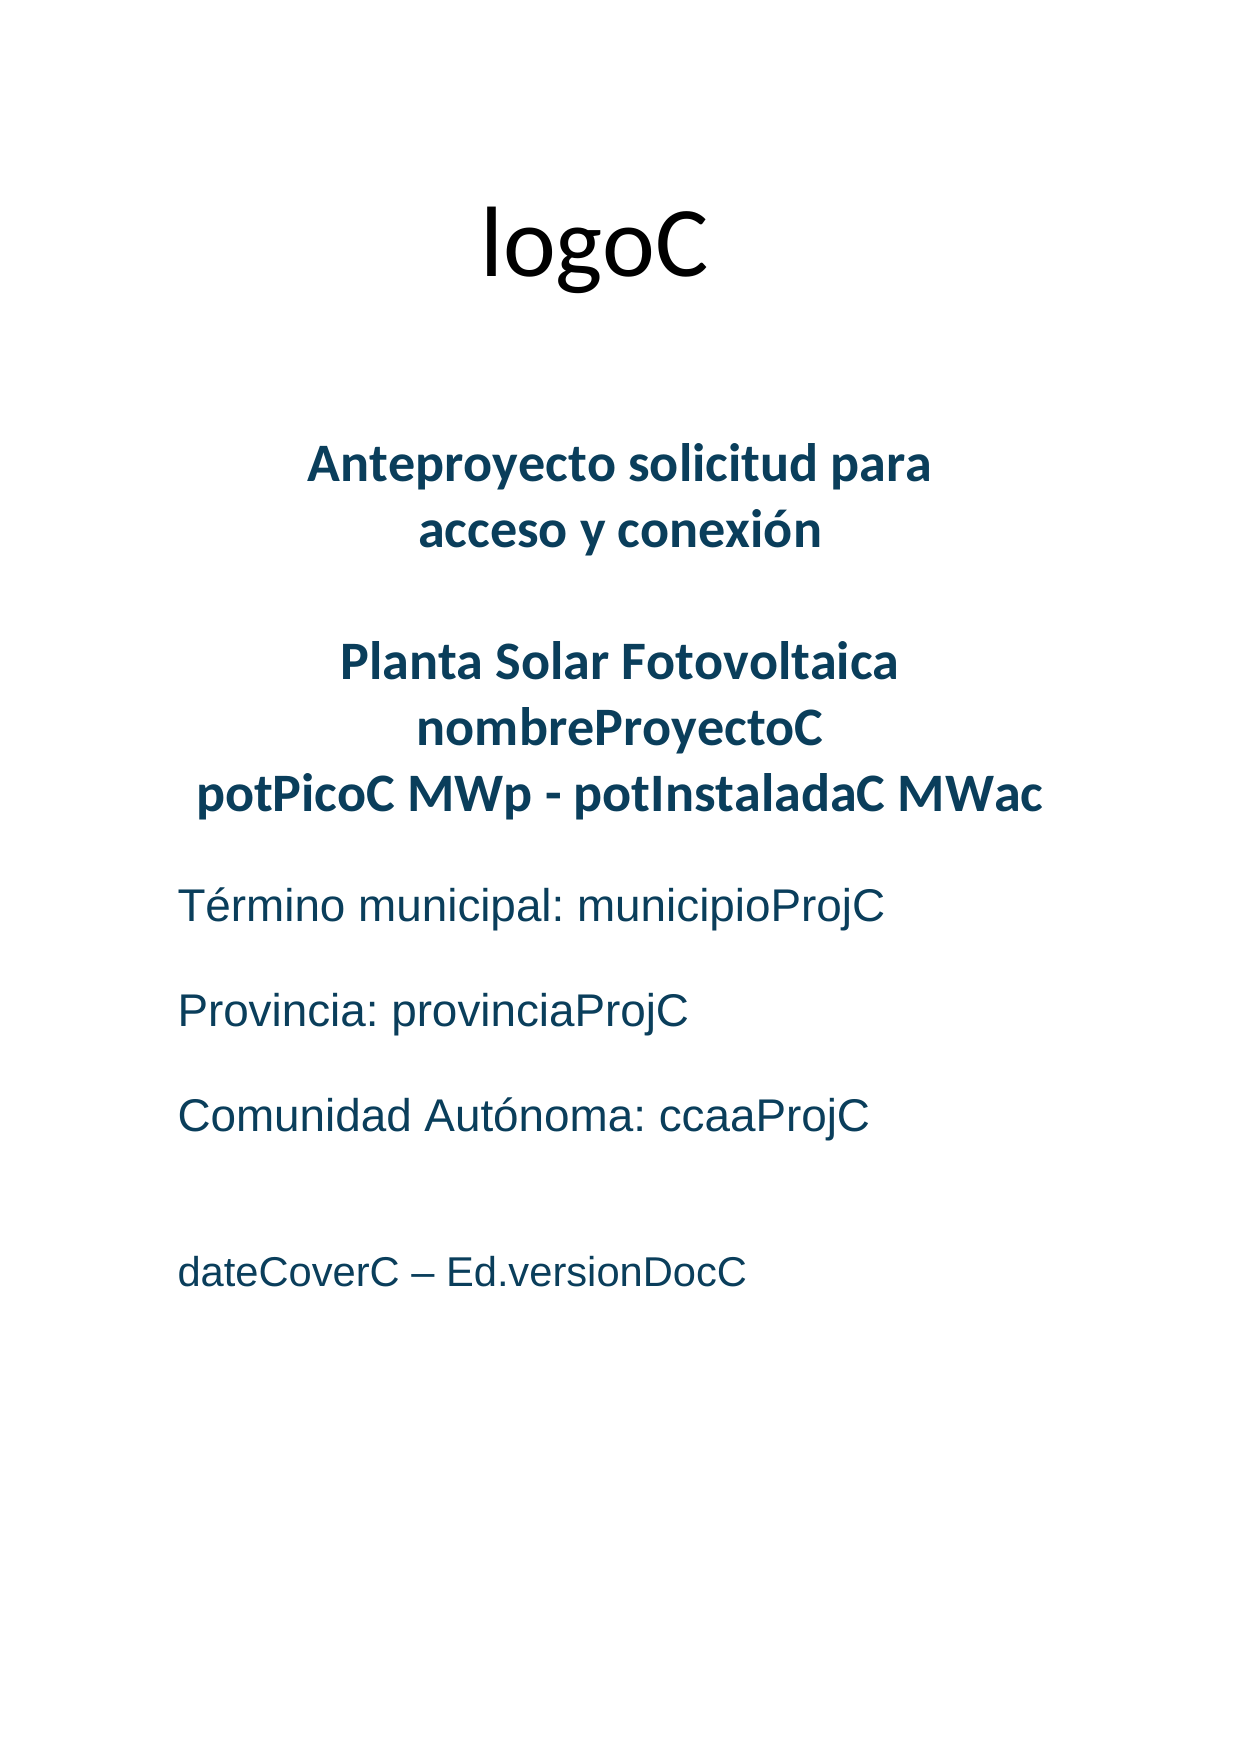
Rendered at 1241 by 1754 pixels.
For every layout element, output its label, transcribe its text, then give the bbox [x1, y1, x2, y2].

text Anteproyecto solicitud para [177, 428, 1063, 495]
table_header logoC [410, 148, 778, 362]
text nombreProyectoC [177, 693, 1063, 759]
text dateCoverC – Ed.versionDocC [177, 1247, 1063, 1295]
text Provincia: provinciaProjC [177, 983, 1063, 1036]
text potPicoC MWp - potInstaladaC MWac [177, 759, 1063, 825]
text Planta Solar Fotovoltaica [177, 627, 1063, 693]
text Comunidad Autónoma: ccaaProjC [177, 1089, 1063, 1142]
text Término municipal: municipioProjC [177, 878, 1063, 931]
text acceso y conexión [177, 495, 1063, 561]
